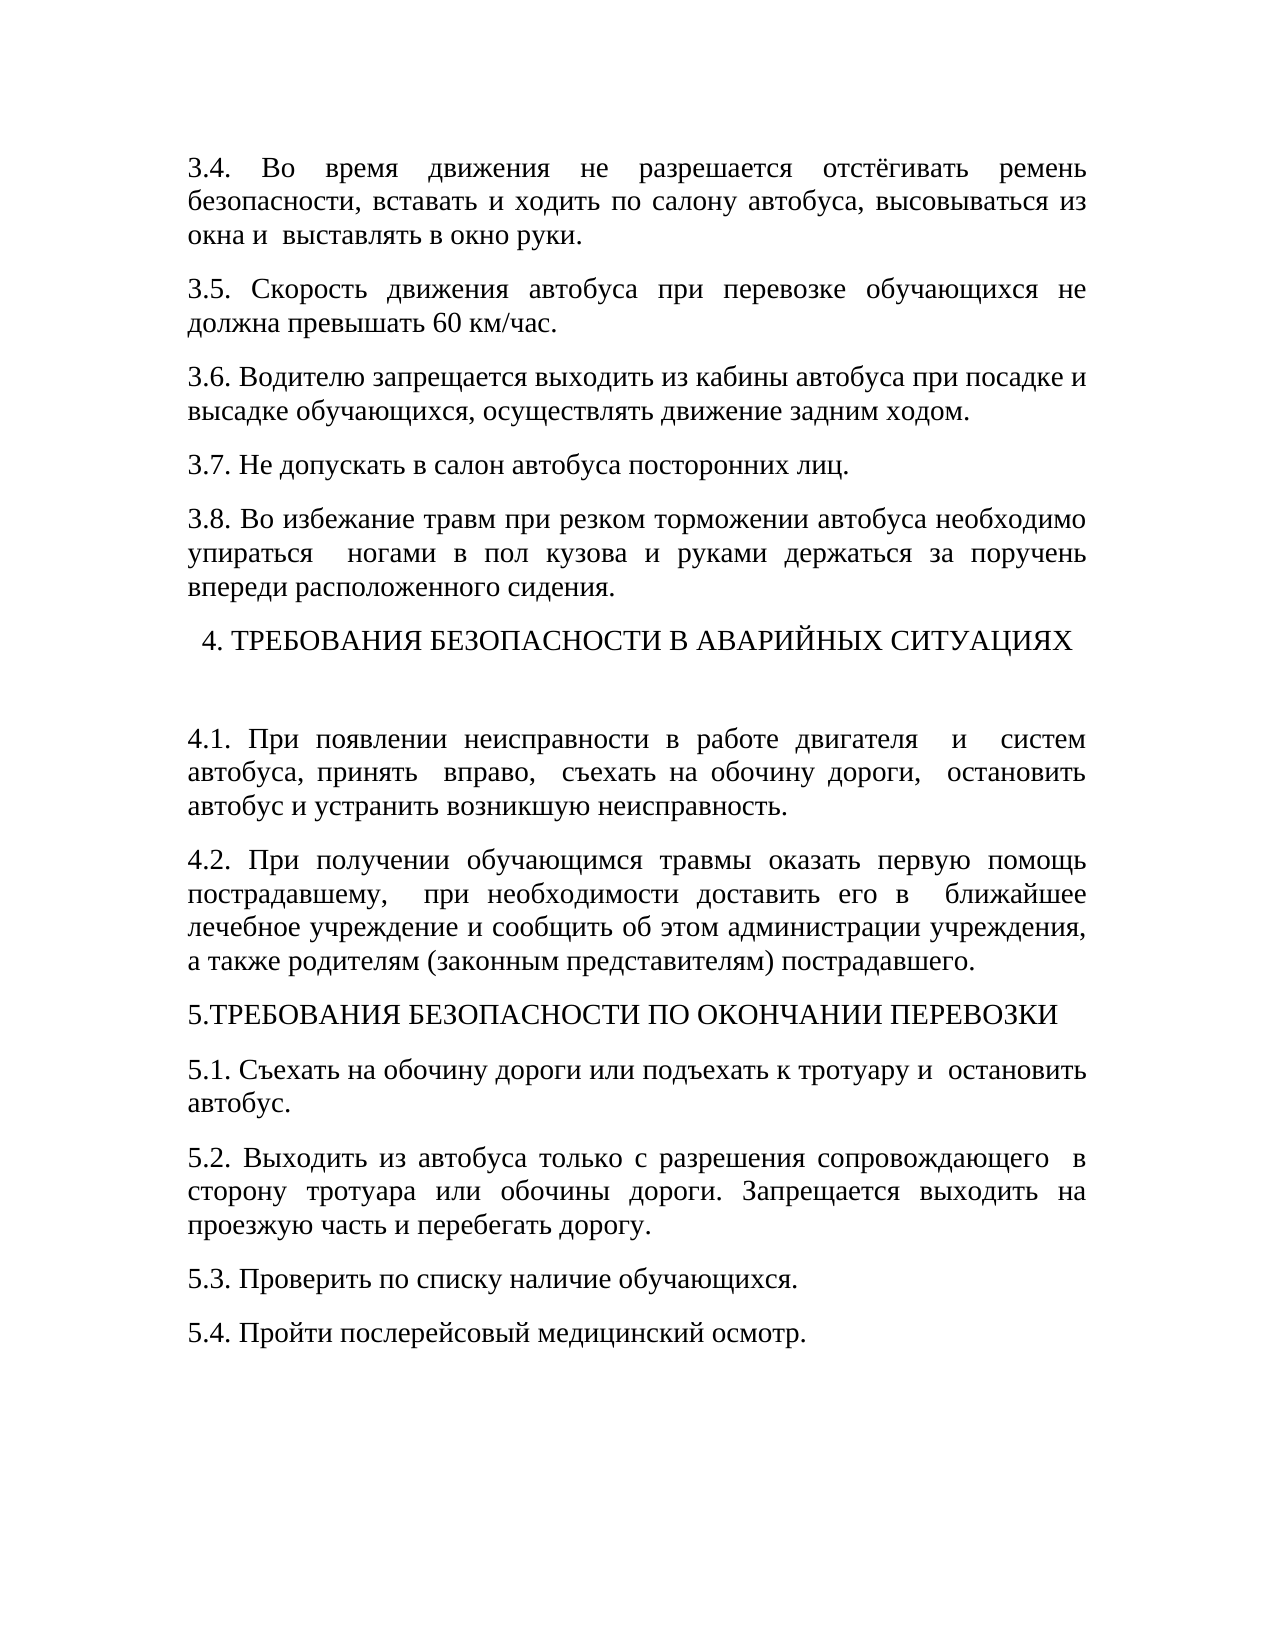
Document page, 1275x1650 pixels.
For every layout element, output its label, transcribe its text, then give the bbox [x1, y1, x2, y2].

text 4.2. При получении обучающимся травмы оказать первую помощь пострадавшему, при необходимости доставить его в ближайшее лечебное учреждение и сообщить об этом администрации учреждения, а также родителям (законным представителям) пострадавшего. [187, 842, 1087, 977]
text 5.3. Проверить по списку наличие обучающихся. [187, 1261, 1087, 1295]
text 5.1. Съехать на обочину дороги или подъехать к тротуару и остановить автобус. [187, 1052, 1087, 1119]
text 3.4. Во время движения не разрешается отстёгивать ремень безопасности, вставать и ходить по салону автобуса, высовываться из окна и выставлять в окно руки. [187, 150, 1087, 251]
text 3.5. Скорость движения автобуса при перевозке обучающихся не должна превышать 60 км/час. [187, 271, 1087, 338]
text 4.1. При появлении неисправности в работе двигателя и систем автобуса, принять вправо, съехать на обочину дороги, остановить автобус и устранить возникшую неисправность. [187, 721, 1087, 822]
text 3.7. Не допускать в салон автобуса посторонних лиц. [187, 447, 1087, 481]
text 5.ТРЕБОВАНИЯ БЕЗОПАСНОСТИ ПО ОКОНЧАНИИ ПЕРЕВОЗКИ [187, 997, 1087, 1031]
text 5.4. Пройти послерейсовый медицинский осмотр. [187, 1316, 1087, 1349]
text 4. ТРЕБОВАНИЯ БЕЗОПАСНОСТИ В АВАРИЙНЫХ СИТУАЦИЯХ [187, 623, 1087, 695]
text 5.2. Выходить из автобуса только с разрешения сопровождающего в сторону тротуара или обочины дороги. Запрещается выходить на проезжую часть и перебегать дорогу. [187, 1140, 1087, 1240]
text 3.8. Во избежание травм при резком торможении автобуса необходимо упираться ногами в пол кузова и руками держаться за поручень впереди расположенного сидения. [187, 502, 1087, 602]
text 3.6. Водителю запрещается выходить из кабины автобуса при посадке и высадке обучающихся, осуществлять движение задним ходом. [187, 359, 1087, 426]
